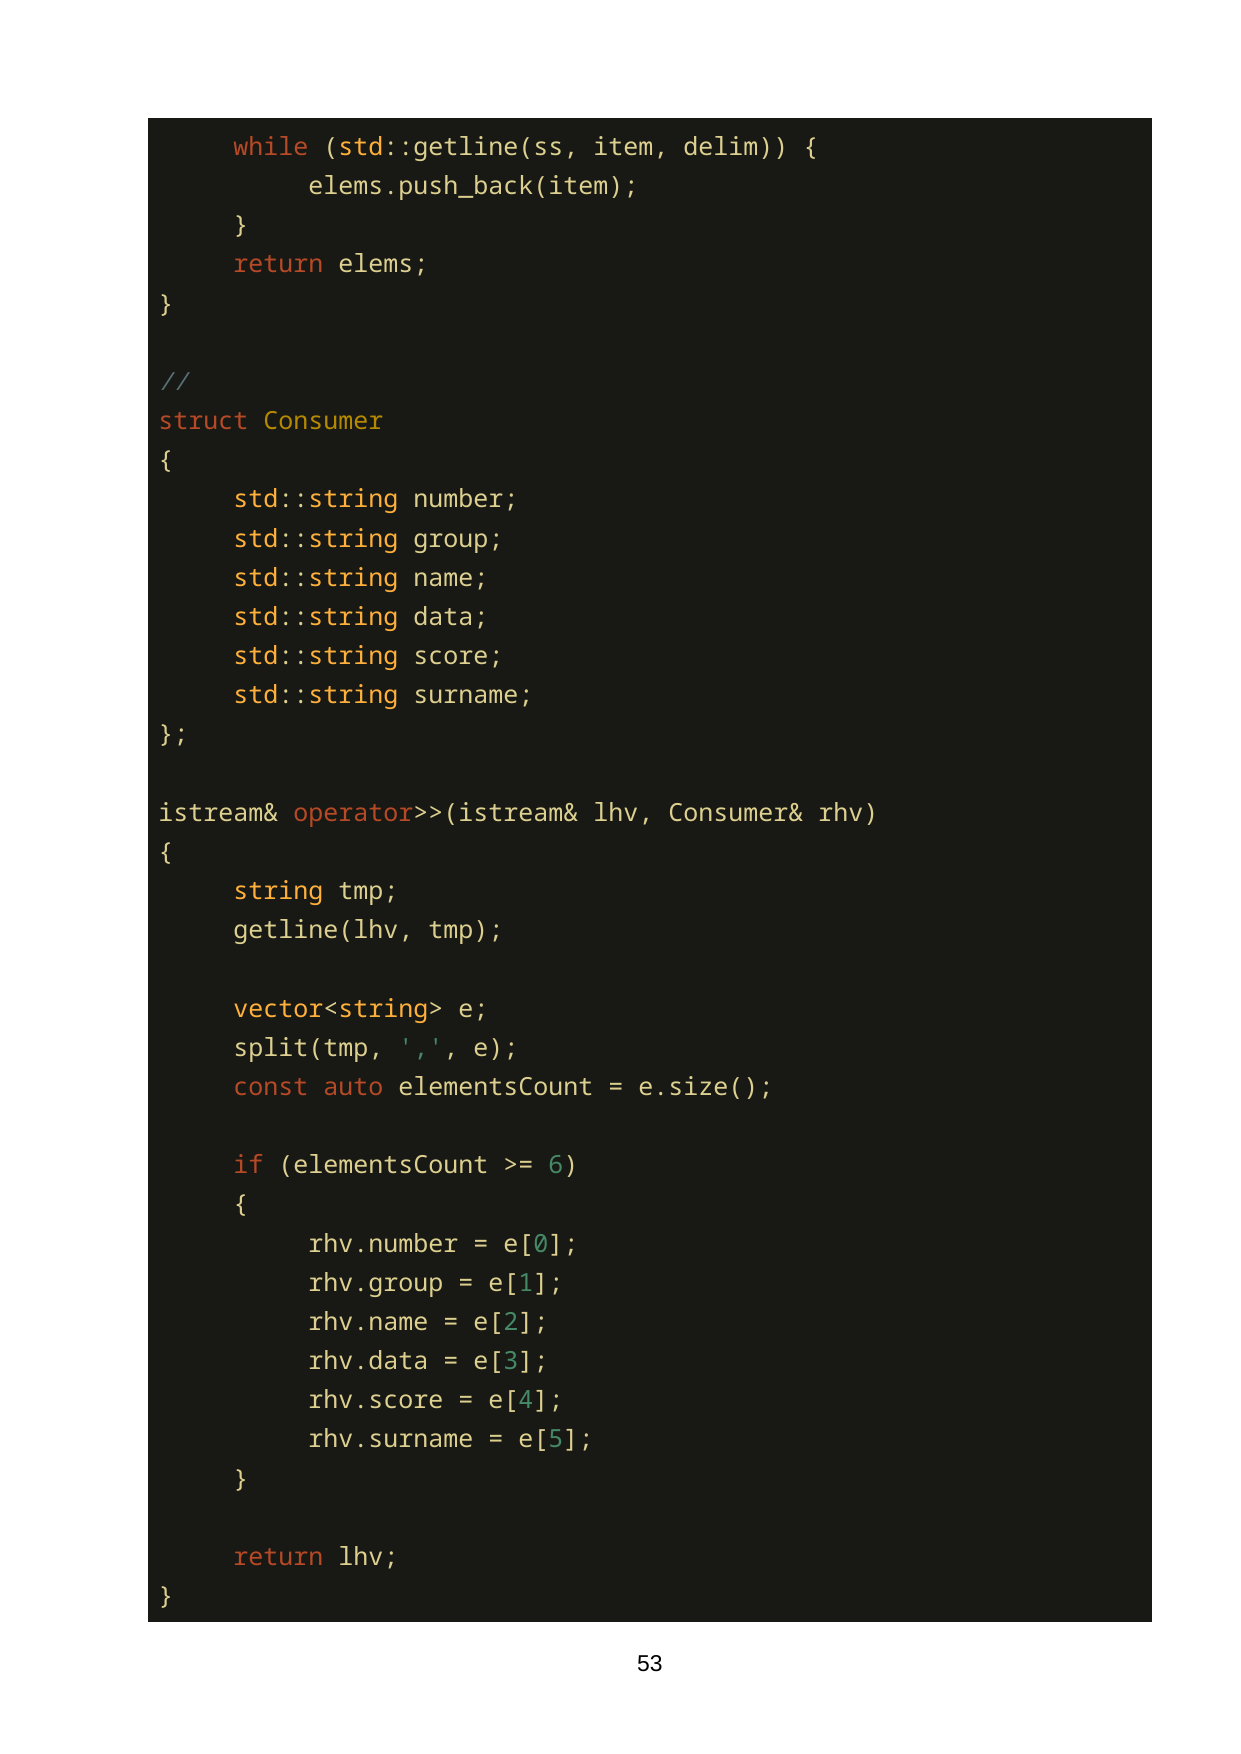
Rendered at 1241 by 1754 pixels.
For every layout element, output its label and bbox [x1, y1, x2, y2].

table_header [148, 118, 1152, 1622]
